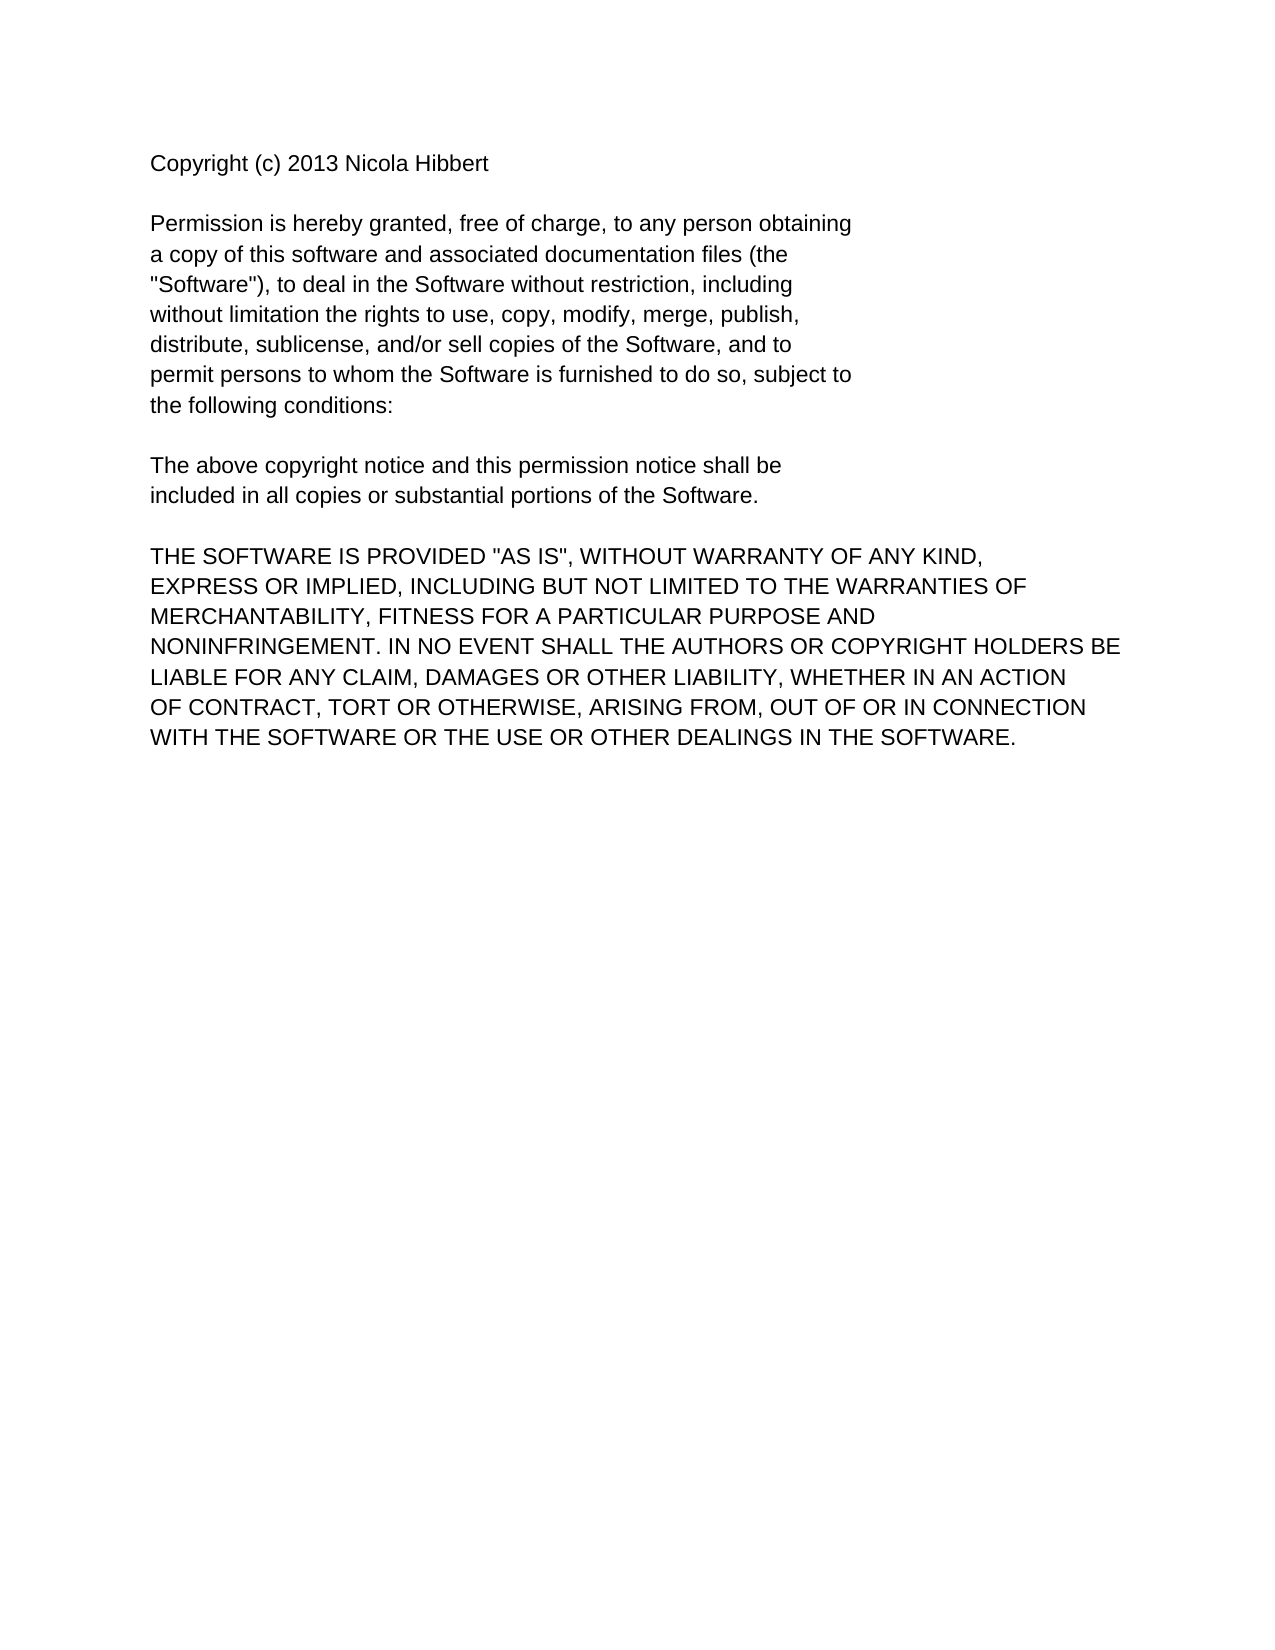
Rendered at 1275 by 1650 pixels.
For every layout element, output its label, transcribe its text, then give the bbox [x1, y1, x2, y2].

text a copy of this software and associated documentation files (the [150, 241, 1125, 267]
text distribute, sublicense, and/or sell copies of the Software, and to [150, 331, 1125, 358]
text the following conditions: [150, 392, 1125, 418]
text THE SOFTWARE IS PROVIDED "AS IS", WITHOUT WARRANTY OF ANY KIND, [150, 543, 1125, 569]
text WITH THE SOFTWARE OR THE USE OR OTHER DEALINGS IN THE SOFTWARE. [150, 724, 1125, 750]
text Permission is hereby granted, free of charge, to any person obtaining [150, 210, 1125, 237]
text EXPRESS OR IMPLIED, INCLUDING BUT NOT LIMITED TO THE WARRANTIES OF [150, 573, 1125, 599]
text permit persons to whom the Software is furnished to do so, subject to [150, 361, 1125, 388]
text OF CONTRACT, TORT OR OTHERWISE, ARISING FROM, OUT OF OR IN CONNECTION [150, 694, 1125, 720]
text MERCHANTABILITY, FITNESS FOR A PARTICULAR PURPOSE AND [150, 603, 1125, 629]
text "Software"), to deal in the Software without restriction, including [150, 271, 1125, 297]
text The above copyright notice and this permission notice shall be [150, 452, 1125, 478]
text NONINFRINGEMENT. IN NO EVENT SHALL THE AUTHORS OR COPYRIGHT HOLDERS BE [150, 633, 1125, 660]
text without limitation the rights to use, copy, modify, merge, publish, [150, 301, 1125, 327]
text Copyright (c) 2013 Nicola Hibbert [150, 150, 1125, 176]
text LIABLE FOR ANY CLAIM, DAMAGES OR OTHER LIABILITY, WHETHER IN AN ACTION [150, 663, 1125, 690]
text included in all copies or substantial portions of the Software. [150, 482, 1125, 509]
